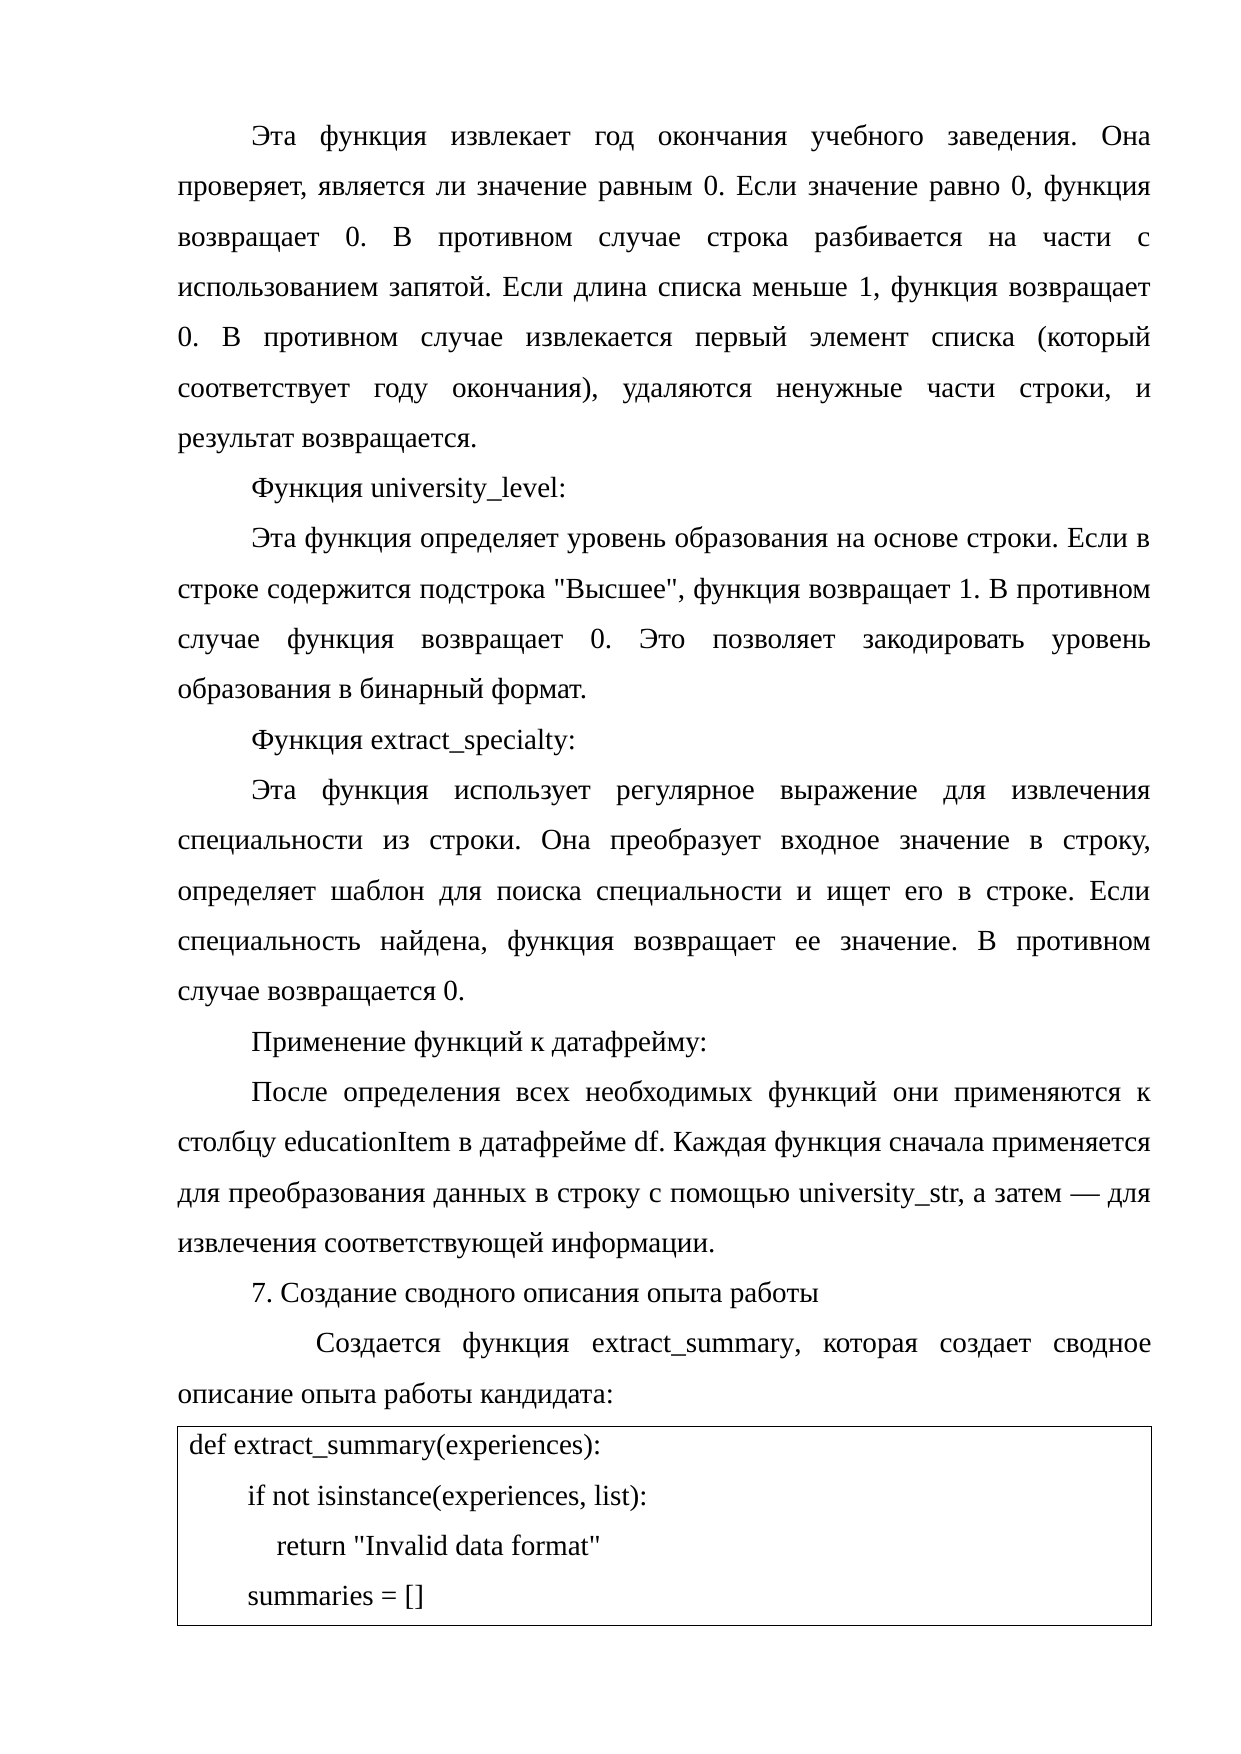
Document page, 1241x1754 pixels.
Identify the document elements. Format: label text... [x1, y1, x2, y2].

text Применение функций к датафрейму: [177, 1024, 1152, 1057]
text Эта функция использует регулярное выражение для извлечения специальности из строки. Она преобразует входное значение в строку, определяет шаблон для поиска специальности и ищет его в строке. Если специальность найдена, функция возвращает ее значение. В противном случае возвращается 0. [177, 772, 1152, 1007]
text 7. Создание сводного описания опыта работы [177, 1275, 1152, 1309]
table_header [178, 1427, 1151, 1625]
text Создается функция extract_summary, которая создает сводное описание опыта работы кандидата: [177, 1326, 1152, 1409]
text Эта функция извлекает год окончания учебного заведения. Она проверяет, является ли значение равным 0. Если значение равно 0, функция возвращает 0. В противном случае строка разбивается на части с использованием запятой. Если длина списка меньше 1, функция возвращает 0. В противном случае извлекается первый элемент списка (который соответствует году окончания), удаляются ненужные части строки, и результат возвращается. [177, 118, 1152, 453]
text Функция university_level: [177, 470, 1152, 504]
text После определения всех необходимых функций они применяются к столбцу educationItem в датафрейме df. Каждая функция сначала применяется для преобразования данных в строку с помощью university_str, а затем — для извлечения соответствующей информации. [177, 1074, 1152, 1258]
text Функция extract_specialty: [177, 722, 1152, 755]
text Эта функция определяет уровень образования на основе строки. Если в строке содержится подстрока "Высшее", функция возвращает 1. В противном случае функция возвращает 0. Это позволяет закодировать уровень образования в бинарный формат. [177, 521, 1152, 705]
